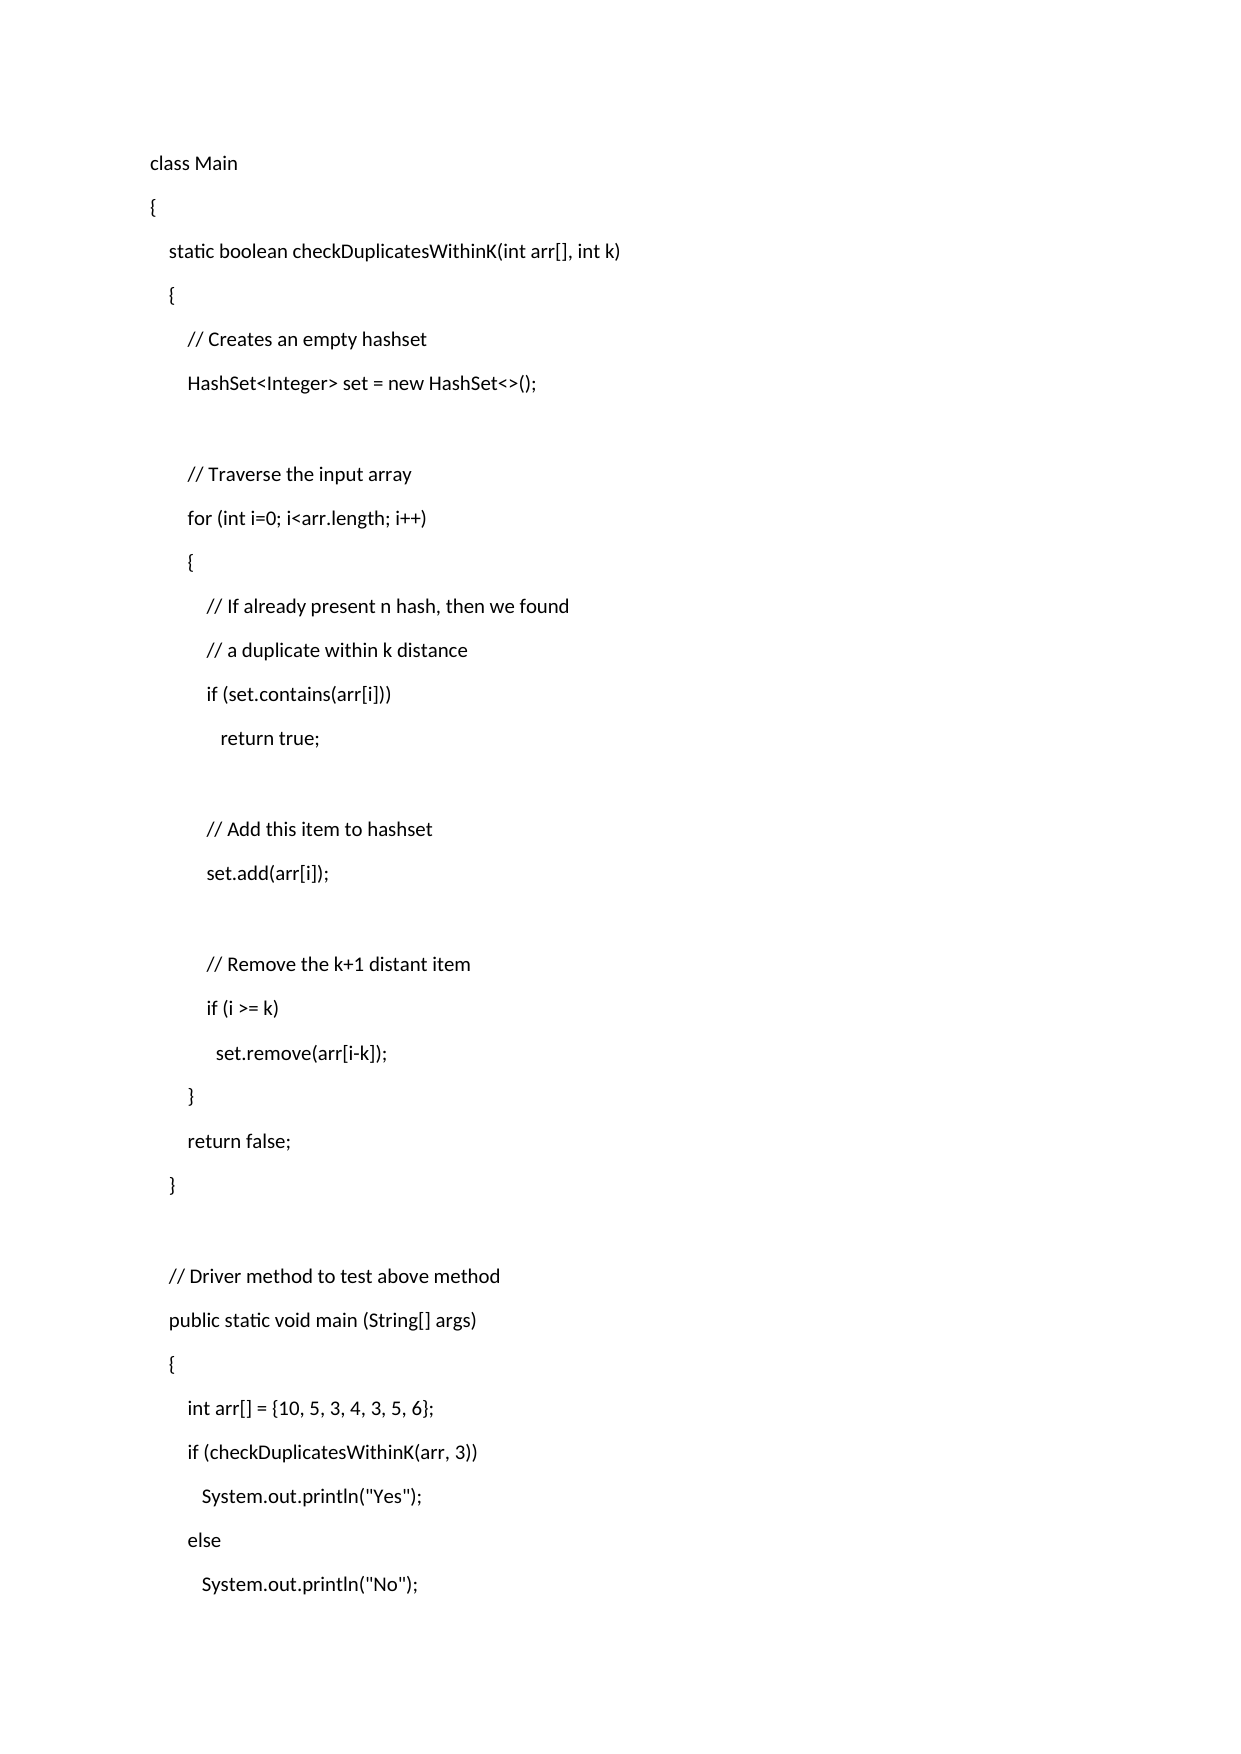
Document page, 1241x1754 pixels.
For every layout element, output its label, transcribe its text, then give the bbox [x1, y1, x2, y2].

text // Remove the k+1 distant item [150, 952, 1090, 977]
text return true; [150, 726, 1090, 751]
text if (set.contains(arr[i])) [150, 682, 1090, 707]
text System.out.println("Yes"); [150, 1483, 1090, 1508]
text System.out.println("No"); [150, 1571, 1090, 1597]
text // Creates an empty hashset [150, 326, 1090, 352]
text { [150, 282, 1090, 308]
text // a duplicate within k distance [150, 637, 1090, 663]
text static boolean checkDuplicatesWithinK(int arr[], int k) [150, 238, 1090, 263]
text } [150, 1084, 1090, 1109]
text set.add(arr[i]); [150, 861, 1090, 886]
text set.remove(arr[i-k]); [150, 1040, 1090, 1065]
text { [150, 549, 1090, 575]
text // Traverse the input array [150, 461, 1090, 487]
text // Driver method to test above method [150, 1263, 1090, 1288]
text if (checkDuplicatesWithinK(arr, 3)) [150, 1439, 1090, 1464]
text return false; [150, 1128, 1090, 1153]
text for (int i=0; i<arr.length; i++) [150, 505, 1090, 531]
text else [150, 1527, 1090, 1553]
text { [150, 194, 1090, 219]
text // If already present n hash, then we found [150, 593, 1090, 619]
text if (i >= k) [150, 996, 1090, 1021]
text public static void main (String[] args) [150, 1307, 1090, 1332]
text } [150, 1172, 1090, 1197]
text HashSet<Integer> set = new HashSet<>(); [150, 370, 1090, 396]
text class Main [150, 150, 1090, 175]
text int arr[] = {10, 5, 3, 4, 3, 5, 6}; [150, 1395, 1090, 1420]
text { [150, 1351, 1090, 1376]
text // Add this item to hashset [150, 817, 1090, 842]
